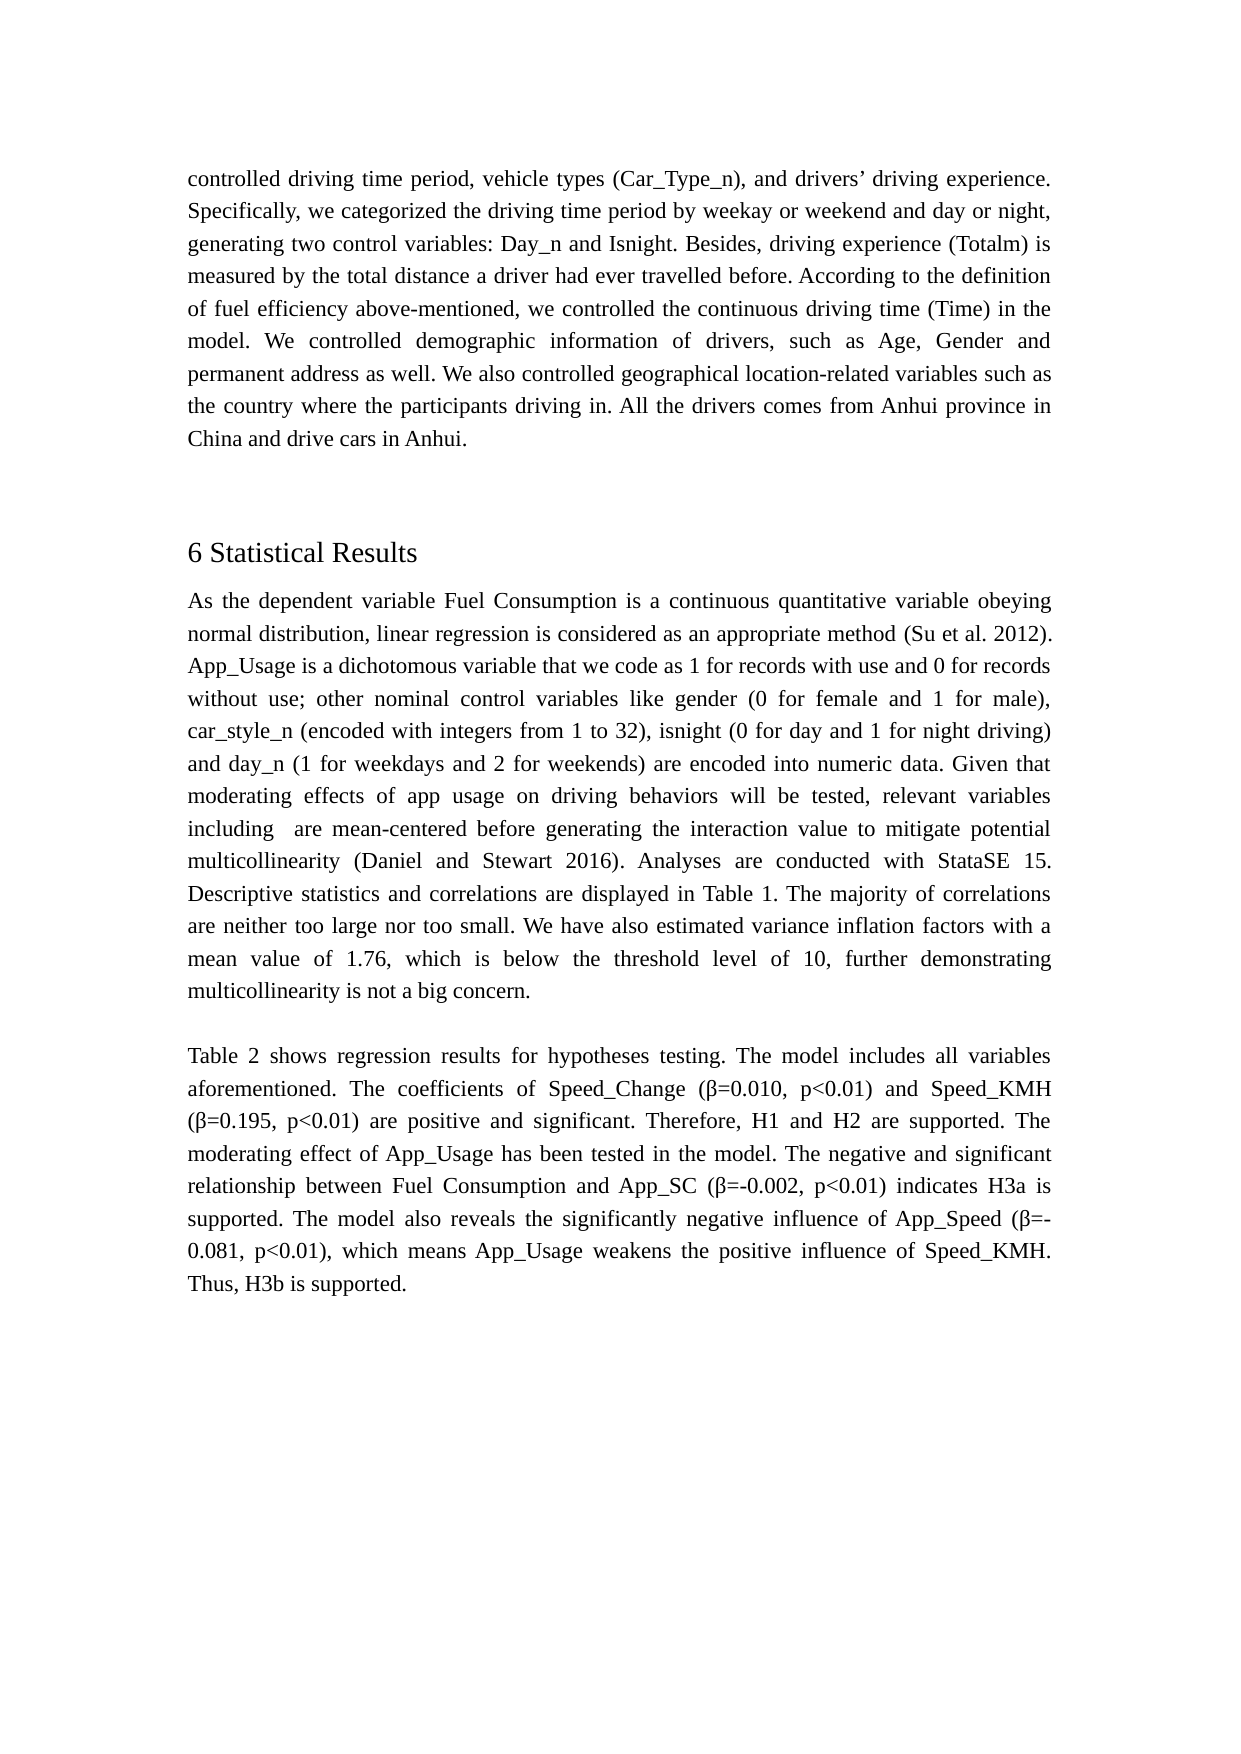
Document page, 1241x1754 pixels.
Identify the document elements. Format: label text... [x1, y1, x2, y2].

text 6 Statistical Results [187, 519, 1053, 584]
text Table 2 shows regression results for hypotheses testing. The model includes all variables aforementioned. The coefficients of Speed_Change (β=0.010, p<0.01) and Speed_KMH (β=0.195, p<0.01) are positive and significant. Therefore, H1 and H2 are supported. The moderating effect of App_Usage has been tested in the model. The negative and significant relationship between Fuel Consumption and App_SC (β=-0.002, p<0.01) indicates H3a is supported. The model also reveals the significantly negative influence of App_Speed (β=-0.081, p<0.01), which means App_Usage weakens the positive influence of Speed_KMH. Thus, H3b is supported. [187, 1039, 1053, 1299]
text As the dependent variable Fuel Consumption is a continuous quantitative variable obeying normal distribution, linear regression is considered as an appropriate method (Su et al. 2012). App_Usage is a dichotomous variable that we code as 1 for records with use and 0 for records without use; other nominal control variables like gender (0 for female and 1 for male), car_style_n (encoded with integers from 1 to 32), isnight (0 for day and 1 for night driving) and day_n (1 for weekdays and 2 for weekends) are encoded into numeric data. Given that moderating effects of app usage on driving behaviors will be tested, relevant variables including are mean-centered before generating the interaction value to mitigate potential multicollinearity (Daniel and Stewart 2016). Analyses are conducted with StataSE 15. Descriptive statistics and correlations are displayed in Table 1. The majority of correlations are neither too large nor too small. We have also estimated variance inflation factors with a mean value of 1.76, which is below the threshold level of 10, further demonstrating multicollinearity is not a big concern. [187, 584, 1053, 1007]
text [187, 162, 1053, 454]
